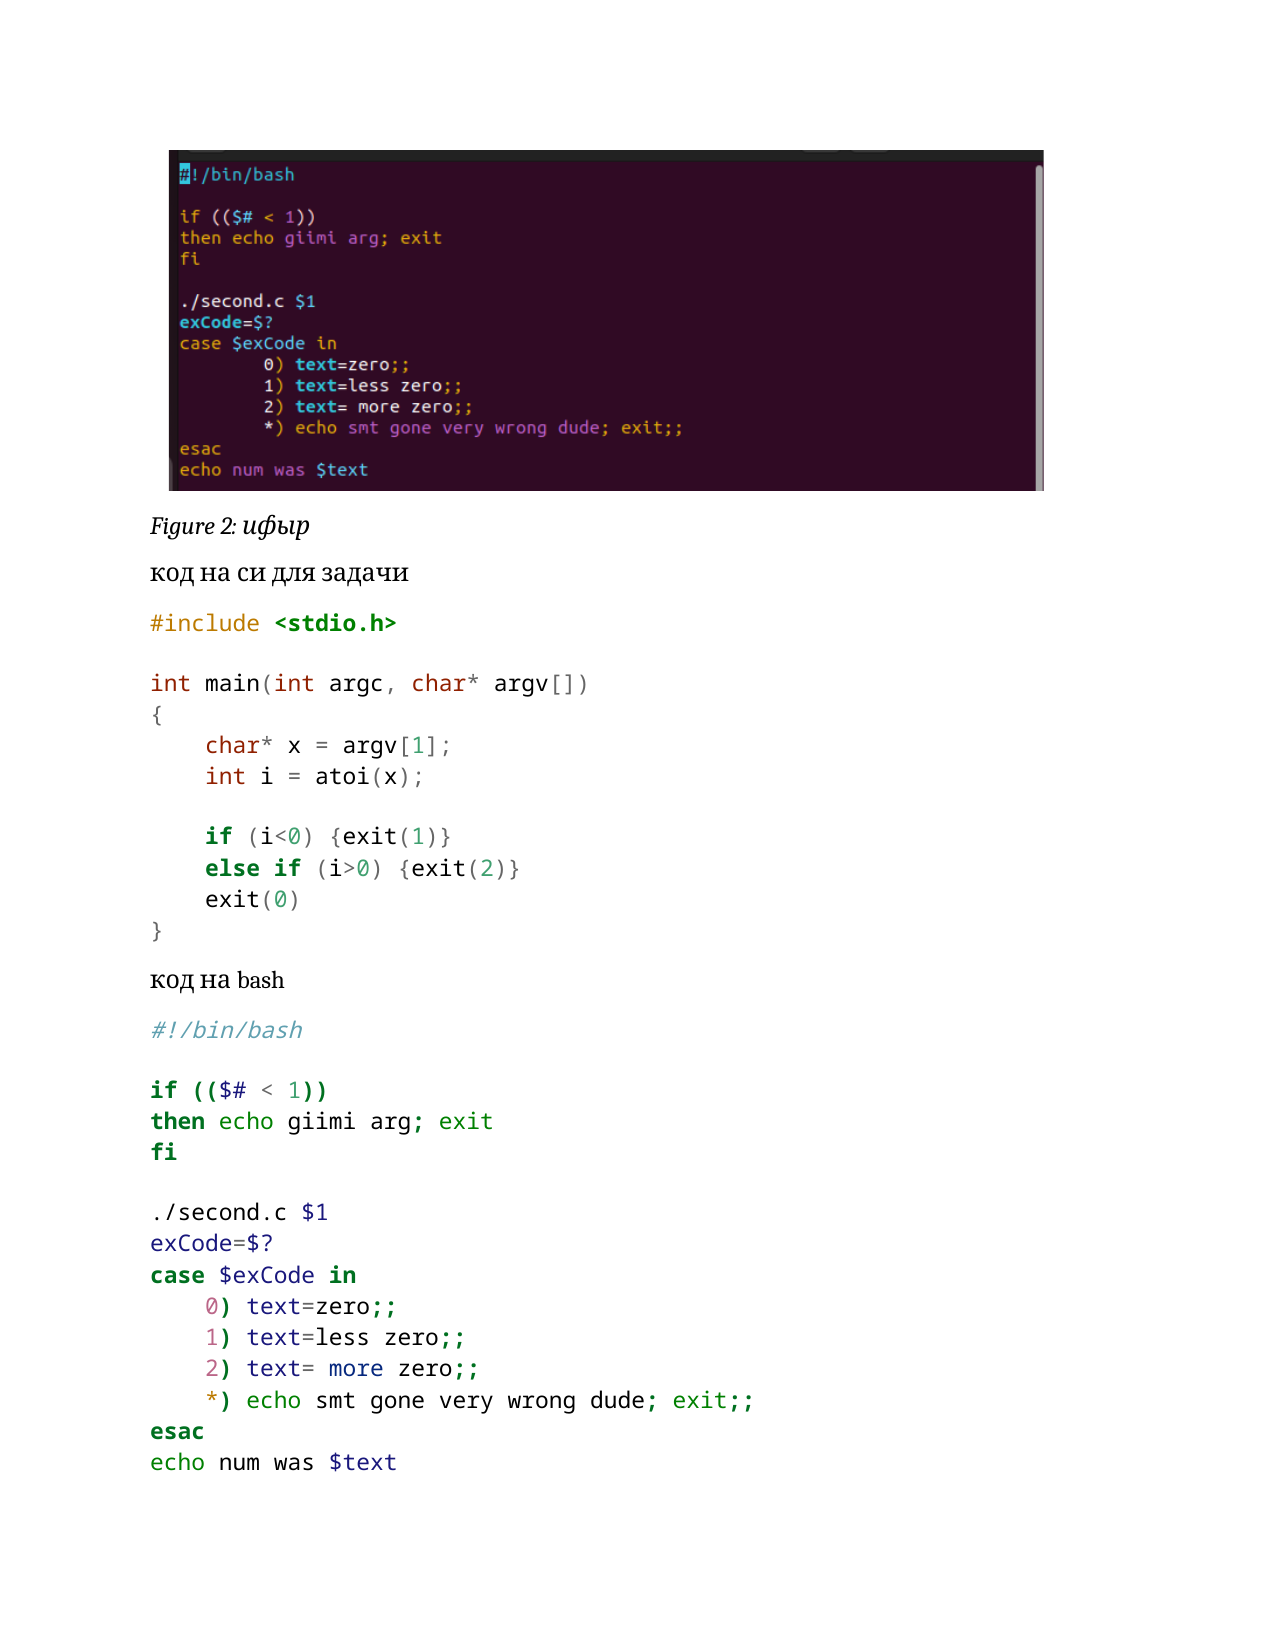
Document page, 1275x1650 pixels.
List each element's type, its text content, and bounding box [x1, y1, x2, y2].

text Figure 2: ифыр [150, 512, 1125, 540]
text код на bash [150, 966, 1125, 995]
text #include <stdio.h> int main(int argc, char* argv[]) { char* x = argv[1]; int i = atoi(x); if (i<0) {exit(1)} else if (i>0) {exit(2)} exit(0) } [150, 607, 1125, 945]
text #!/bin/bash if (($# < 1)) then echo giimi arg; exit fi ./second.c $1 exCode=$? case $exCode in 0) text=zero;; 1) text=less zero;; 2) text= more zero;; *) echo smt gone very wrong dude; exit;; esac echo num was $text [150, 1014, 1125, 1477]
picture [168, 150, 1044, 491]
text код на си для задачи [150, 559, 1125, 588]
